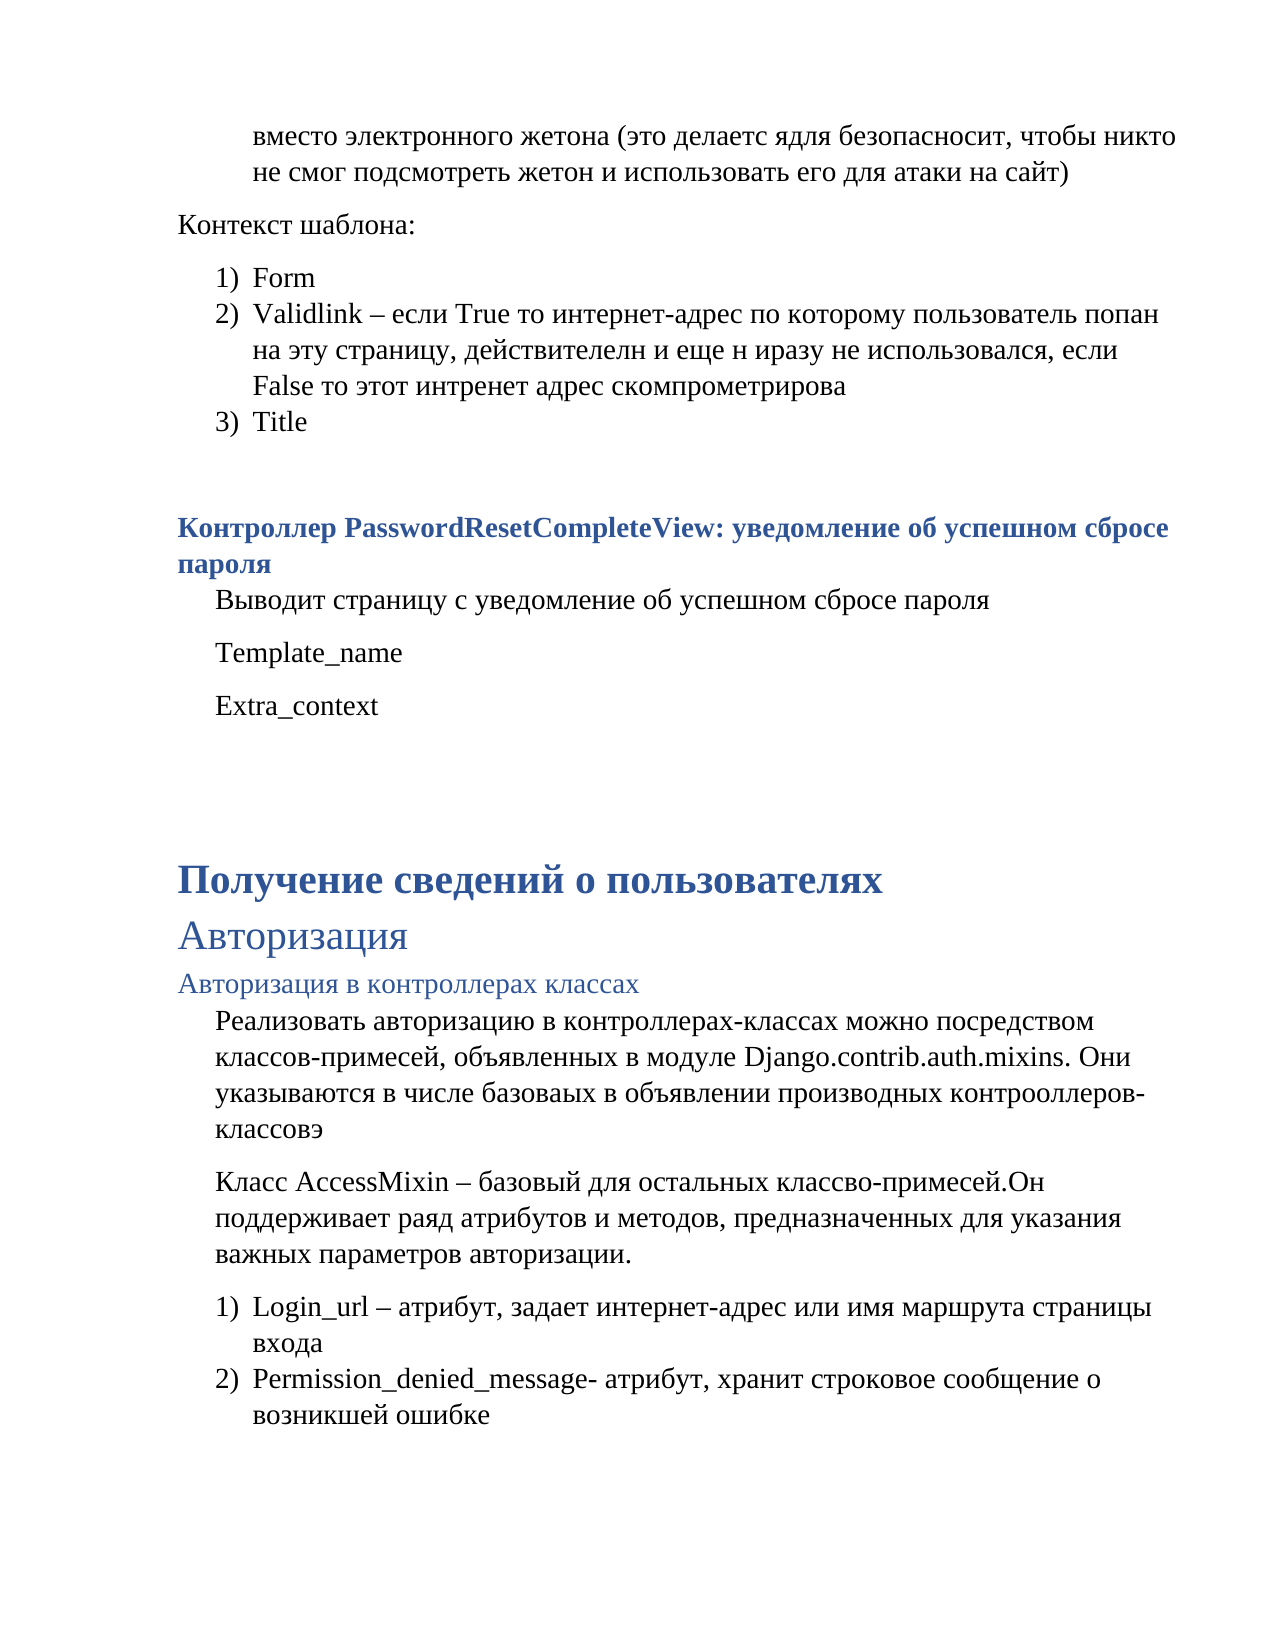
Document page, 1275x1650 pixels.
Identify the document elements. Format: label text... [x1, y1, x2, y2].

text Template_name [215, 635, 1186, 669]
text Реализовать авторизацию в контроллерах-классах можно посредством классов-примесей, объявленных в модуле Django.contrib.auth.mixins. Они указываются в числе базоваых в объявлении производных контрооллеров-классовэ [215, 1003, 1186, 1144]
subtitle Контроллер PasswordResetCompleteView: уведомление об успешном сбросе пароля [177, 510, 1186, 580]
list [215, 118, 1186, 188]
text Класс AccessMixin – базовый для остальных классво-примесей.Он поддерживает раяд атрибутов и методов, предназначенных для указания важных параметров авторизации. [215, 1164, 1186, 1270]
list Permission_denied_message- атрибут, хранит строковое сообщение о возникшей ошибке [215, 1361, 1186, 1431]
text Extra_context [215, 688, 1186, 722]
list Login_url – атрибут, задает интернет-адрес или имя маршрута страницы входа [215, 1289, 1186, 1359]
list Title [215, 404, 1186, 438]
text Выводит страницу с уведомление об успешном сбросе пароля [215, 582, 1186, 616]
list Validlink – если True то интернет-адрес по которому пользователь попан на эту страницу, действителелн и еще н иразу не использовался, если False то этот интренет адрес скомпрометрирова [215, 296, 1186, 402]
subtitle Авторизация [177, 911, 1186, 958]
subtitle Авторизация в контроллерах классах [177, 966, 1186, 1000]
subtitle Получение сведений о пользователях [177, 855, 1186, 903]
text Контекст шаблона: [177, 207, 1186, 241]
list Form [215, 260, 1186, 293]
